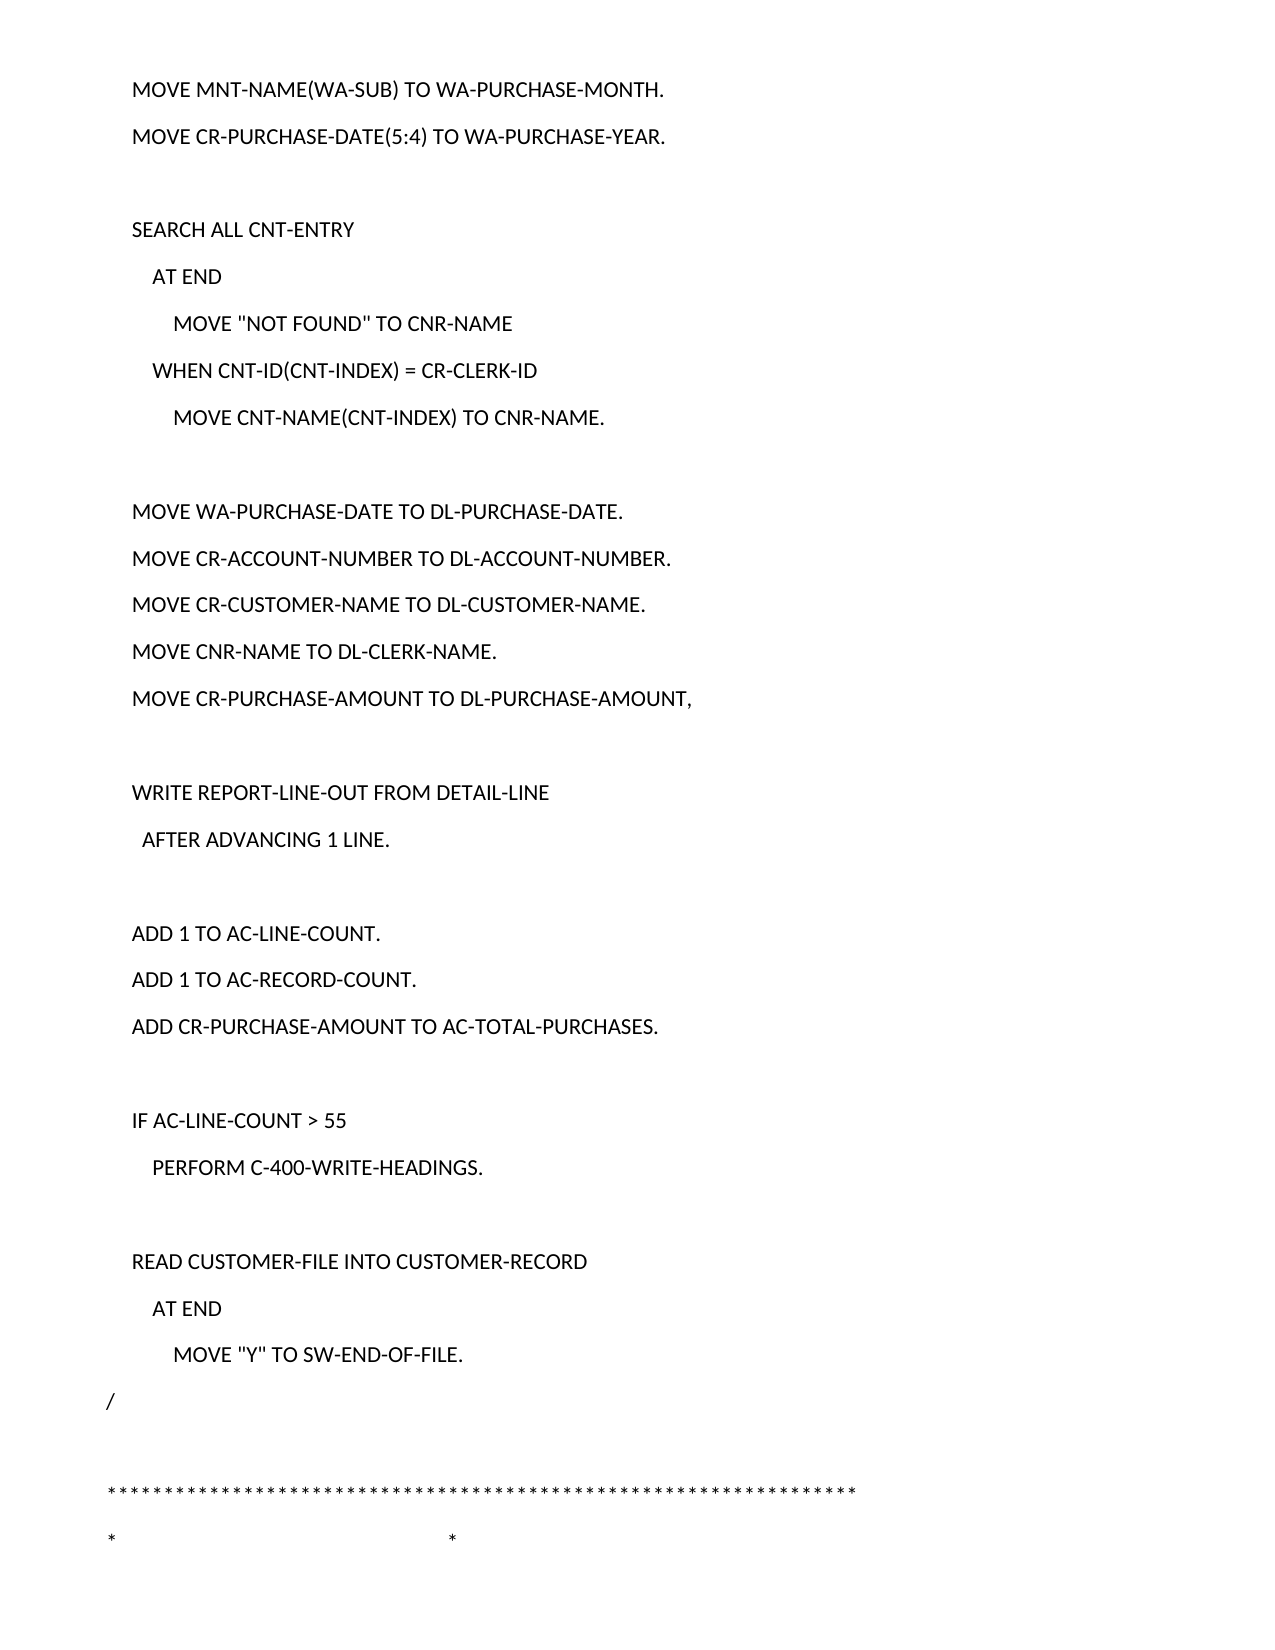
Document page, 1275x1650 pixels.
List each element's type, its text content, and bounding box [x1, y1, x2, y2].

text AT END [75, 262, 1200, 291]
text MOVE WA-PURCHASE-DATE TO DL-PURCHASE-DATE. [75, 497, 1200, 525]
text MOVE CR-CUSTOMER-NAME TO DL-CUSTOMER-NAME. [75, 591, 1200, 619]
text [75, 1481, 1200, 1509]
text / [75, 1387, 1200, 1416]
text SEARCH ALL CNT-ENTRY [75, 216, 1200, 244]
text WHEN CNT-ID(CNT-INDEX) = CR-CLERK-ID [75, 356, 1200, 384]
text MOVE CR-PURCHASE-DATE(5:4) TO WA-PURCHASE-YEAR. [75, 122, 1200, 150]
text MOVE CR-ACCOUNT-NUMBER TO DL-ACCOUNT-NUMBER. [75, 544, 1200, 572]
text MOVE CNR-NAME TO DL-CLERK-NAME. [75, 637, 1200, 666]
text MOVE MNT-NAME(WA-SUB) TO WA-PURCHASE-MONTH. [75, 75, 1200, 103]
text MOVE CR-PURCHASE-AMOUNT TO DL-PURCHASE-AMOUNT, [75, 684, 1200, 712]
text MOVE CNT-NAME(CNT-INDEX) TO CNR-NAME. [75, 403, 1200, 431]
text * * [75, 1528, 1200, 1556]
text MOVE "Y" TO SW-END-OF-FILE. [75, 1341, 1200, 1369]
text WRITE REPORT-LINE-OUT FROM DETAIL-LINE [75, 778, 1200, 806]
text ADD CR-PURCHASE-AMOUNT TO AC-TOTAL-PURCHASES. [75, 1012, 1200, 1041]
text READ CUSTOMER-FILE INTO CUSTOMER-RECORD [75, 1247, 1200, 1275]
text MOVE "NOT FOUND" TO CNR-NAME [75, 309, 1200, 337]
text PERFORM C-400-WRITE-HEADINGS. [75, 1153, 1200, 1181]
text ADD 1 TO AC-RECORD-COUNT. [75, 966, 1200, 994]
text AT END [75, 1294, 1200, 1322]
text AFTER ADVANCING 1 LINE. [75, 825, 1200, 853]
text ADD 1 TO AC-LINE-COUNT. [75, 919, 1200, 947]
text IF AC-LINE-COUNT > 55 [75, 1106, 1200, 1134]
